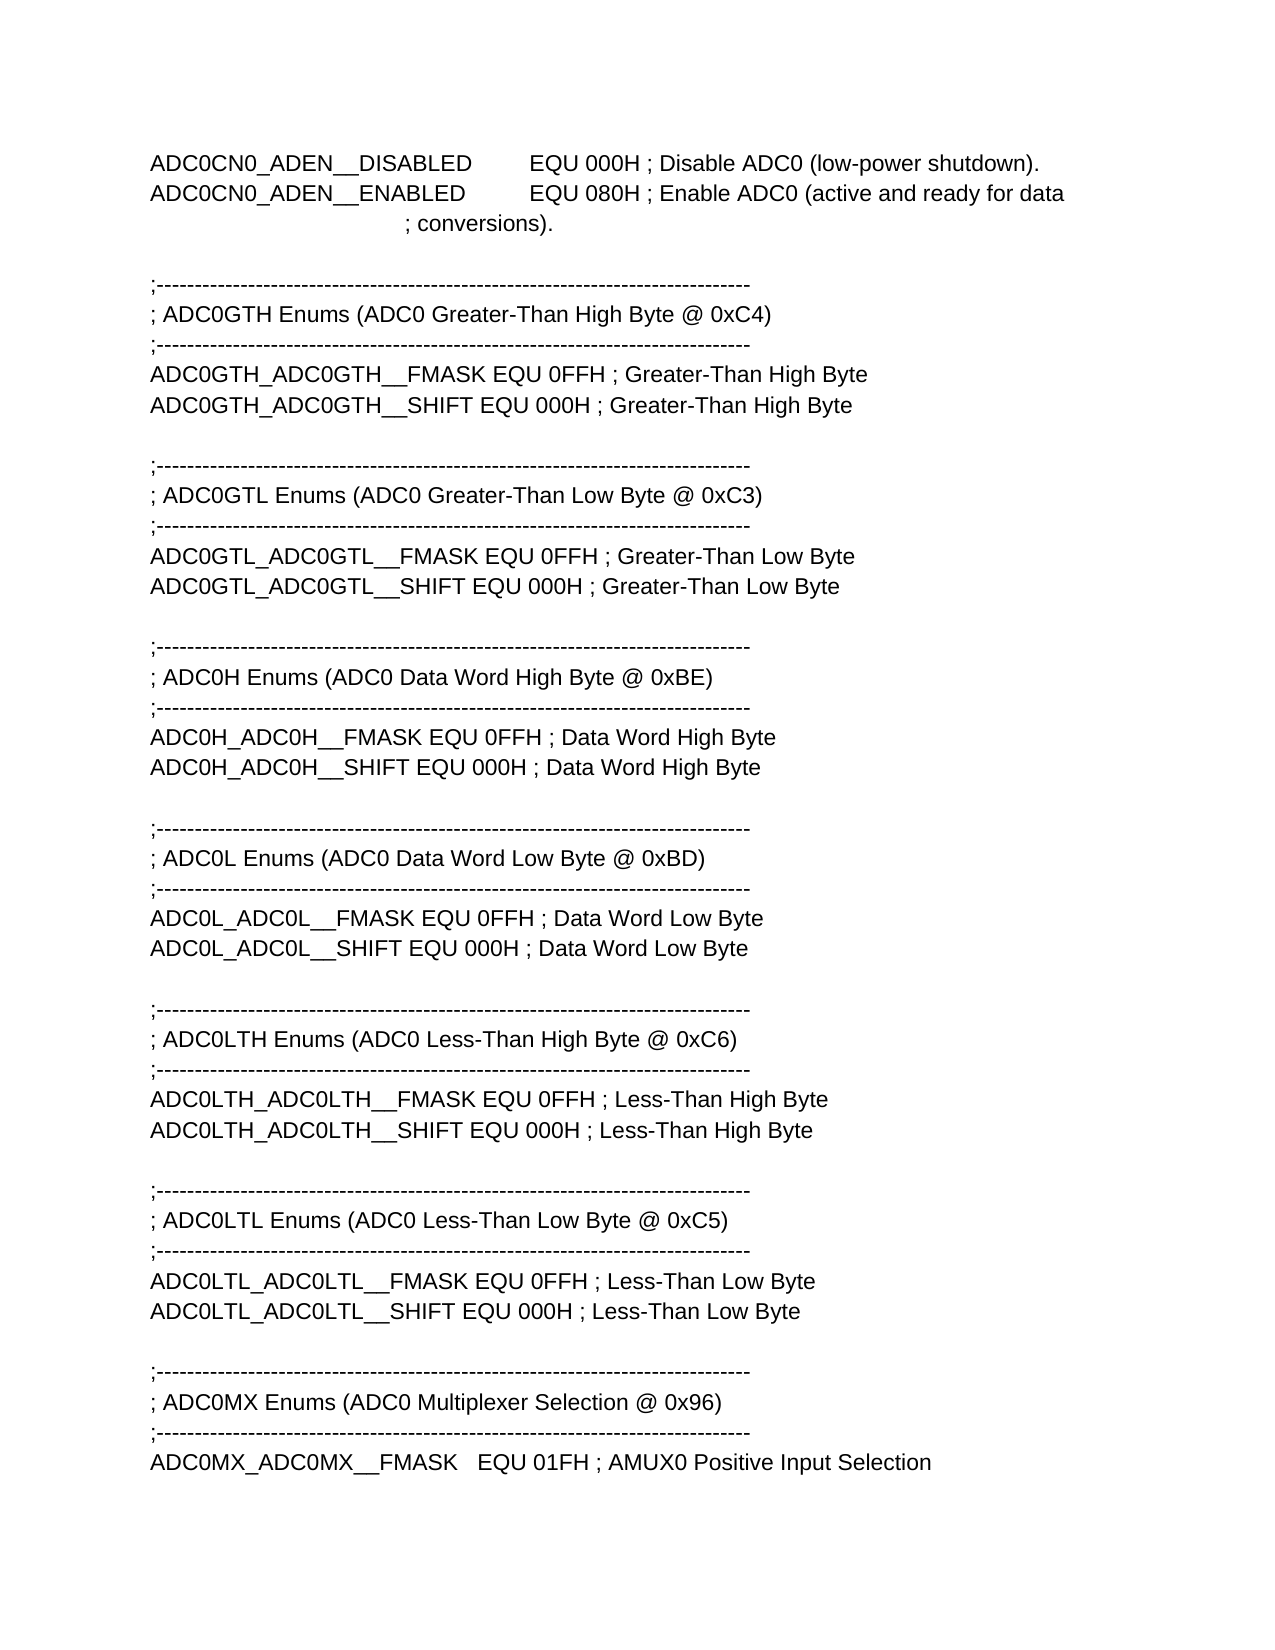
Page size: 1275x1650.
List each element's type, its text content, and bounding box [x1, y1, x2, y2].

text ADC0L_ADC0L__FMASK EQU 0FFH ; Data Word Low Byte [150, 905, 1125, 932]
text ;------------------------------------------------------------------------------ [150, 1358, 1125, 1385]
text ; conversions). [150, 210, 1125, 237]
text ;------------------------------------------------------------------------------ [150, 1177, 1125, 1203]
text ;------------------------------------------------------------------------------ [150, 814, 1125, 841]
text ADC0H_ADC0H__SHIFT EQU 000H ; Data Word High Byte [150, 754, 1125, 781]
text ADC0H_ADC0H__FMASK EQU 0FFH ; Data Word High Byte [150, 724, 1125, 750]
text ADC0LTL_ADC0LTL__SHIFT EQU 000H ; Less-Than Low Byte [150, 1298, 1125, 1324]
text ; ADC0H Enums (ADC0 Data Word High Byte @ 0xBE) [150, 663, 1125, 690]
text ADC0LTL_ADC0LTL__FMASK EQU 0FFH ; Less-Than Low Byte [150, 1268, 1125, 1294]
text ; ADC0GTH Enums (ADC0 Greater-Than High Byte @ 0xC4) [150, 301, 1125, 327]
text ;------------------------------------------------------------------------------ [150, 271, 1125, 297]
text ADC0GTH_ADC0GTH__SHIFT EQU 000H ; Greater-Than High Byte [150, 392, 1125, 418]
text ADC0LTH_ADC0LTH__SHIFT EQU 000H ; Less-Than High Byte [150, 1117, 1125, 1143]
text ; ADC0LTH Enums (ADC0 Less-Than High Byte @ 0xC6) [150, 1026, 1125, 1052]
text ; ADC0LTL Enums (ADC0 Less-Than Low Byte @ 0xC5) [150, 1207, 1125, 1234]
text ; ADC0GTL Enums (ADC0 Greater-Than Low Byte @ 0xC3) [150, 482, 1125, 509]
text ;------------------------------------------------------------------------------ [150, 694, 1125, 720]
text ;------------------------------------------------------------------------------ [150, 1237, 1125, 1264]
text ;------------------------------------------------------------------------------ [150, 1056, 1125, 1083]
text ;------------------------------------------------------------------------------ [150, 452, 1125, 478]
text ;------------------------------------------------------------------------------ [150, 1419, 1125, 1445]
text ADC0CN0_ADEN__DISABLED EQU 000H ; Disable ADC0 (low-power shutdown). [150, 150, 1125, 176]
text ;------------------------------------------------------------------------------ [150, 875, 1125, 901]
text ADC0GTL_ADC0GTL__SHIFT EQU 000H ; Greater-Than Low Byte [150, 573, 1125, 599]
text ;------------------------------------------------------------------------------ [150, 331, 1125, 358]
text ADC0LTH_ADC0LTH__FMASK EQU 0FFH ; Less-Than High Byte [150, 1086, 1125, 1113]
text ; ADC0L Enums (ADC0 Data Word Low Byte @ 0xBD) [150, 845, 1125, 871]
text ;------------------------------------------------------------------------------ [150, 996, 1125, 1022]
text ADC0CN0_ADEN__ENABLED EQU 080H ; Enable ADC0 (active and ready for data [150, 180, 1125, 207]
text ADC0GTL_ADC0GTL__FMASK EQU 0FFH ; Greater-Than Low Byte [150, 543, 1125, 569]
text ADC0L_ADC0L__SHIFT EQU 000H ; Data Word Low Byte [150, 935, 1125, 962]
text ;------------------------------------------------------------------------------ [150, 512, 1125, 539]
text ADC0MX_ADC0MX__FMASK EQU 01FH ; AMUX0 Positive Input Selection [150, 1449, 1125, 1475]
text ; ADC0MX Enums (ADC0 Multiplexer Selection @ 0x96) [150, 1388, 1125, 1415]
text ADC0GTH_ADC0GTH__FMASK EQU 0FFH ; Greater-Than High Byte [150, 361, 1125, 388]
text ;------------------------------------------------------------------------------ [150, 633, 1125, 660]
